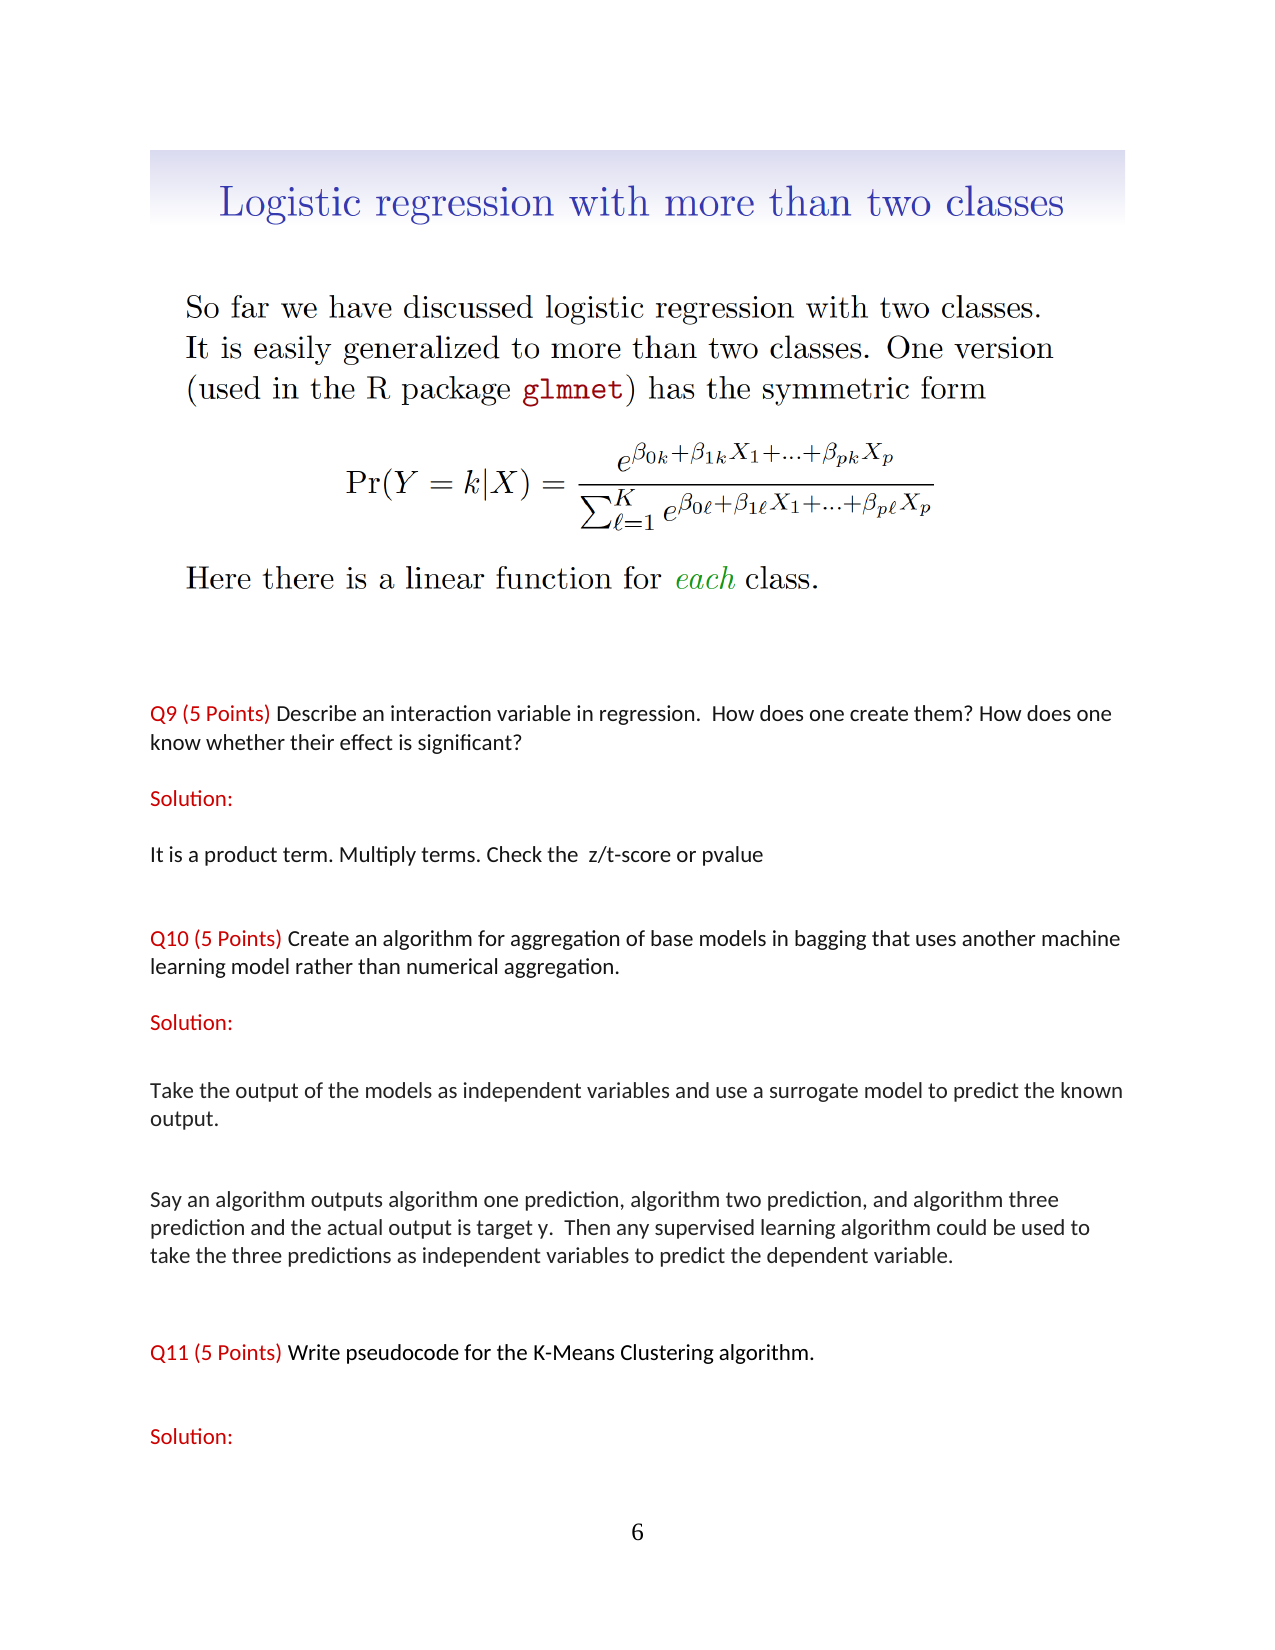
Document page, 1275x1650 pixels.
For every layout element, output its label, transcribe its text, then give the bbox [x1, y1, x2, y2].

text Q10 (5 Points) Create an algorithm for aggregation of base models in bagging that uses another machine learning model rather than numerical aggregation. [150, 924, 1125, 980]
text Q9 (5 Points) Describe an interaction variable in regression. How does one create them? How does one know whether their effect is significant? [150, 699, 1125, 756]
picture [150, 150, 1125, 672]
text Solution: [150, 1422, 1125, 1450]
text It is a product term. Multiply terms. Check the z/t-score or pvalue [150, 840, 1125, 868]
text Solution: [150, 1008, 1125, 1036]
text Say an algorithm outputs algorithm one prediction, algorithm two prediction, and algorithm three prediction and the actual output is target y. Then any supervised learning algorithm could be used to take the three predictions as independent variables to predict the dependent variable. [150, 1185, 1125, 1269]
text Take the output of the models as independent variables and use a surrogate model to predict the known output. [150, 1076, 1125, 1132]
text Q11 (5 Points) Write pseudocode for the K-Means Clustering algorithm. [150, 1338, 1125, 1366]
text Solution: [150, 784, 1125, 812]
